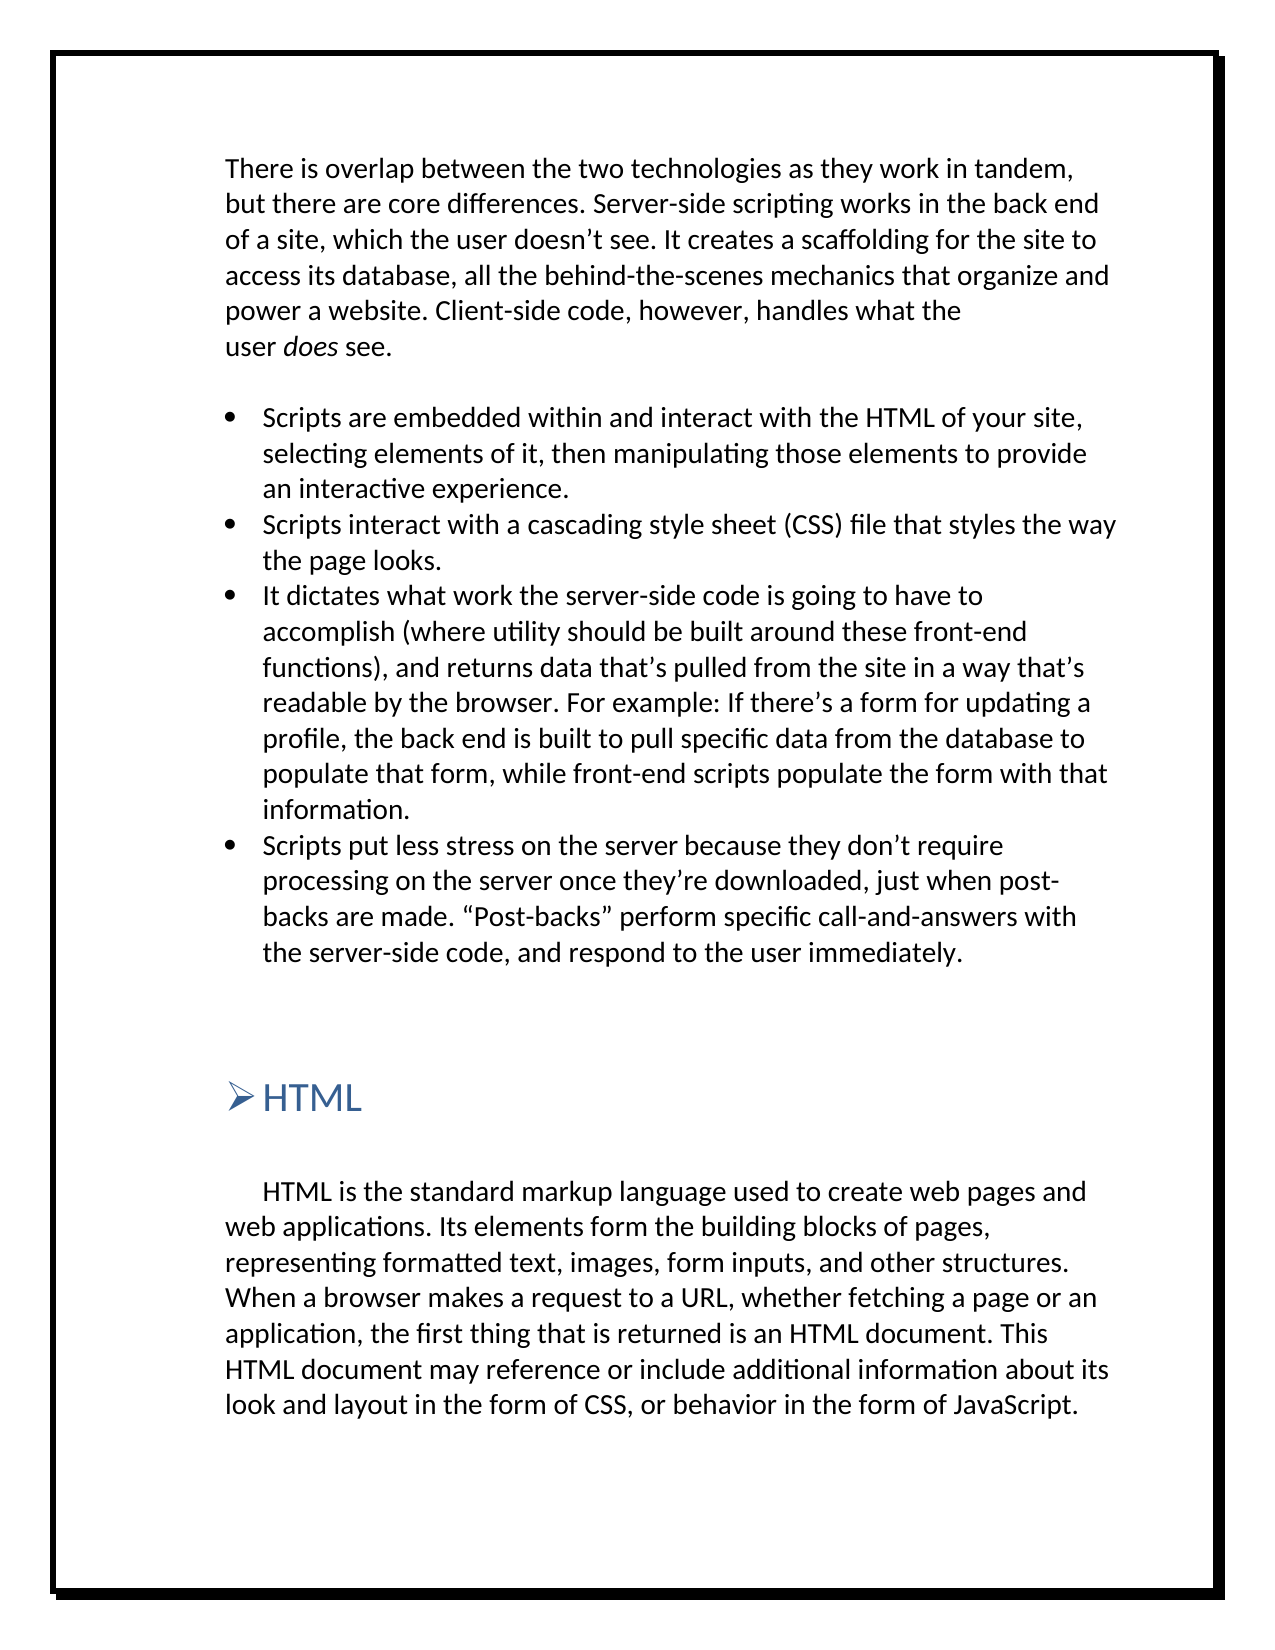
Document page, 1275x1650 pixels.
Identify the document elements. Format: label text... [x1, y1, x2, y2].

list It dictates what work the server-side code is going to have to accomplish (where utility should be built around these front-end functions), and returns data that’s pulled from the site in a way that’s readable by the browser. For example: If there’s a form for updating a profile, the back end is built to pull specific data from the database to populate that form, while front-end scripts populate the form with that information. [225, 577, 1119, 827]
list Scripts interact with a cascading style sheet (CSS) file that styles the way the page looks. [225, 506, 1119, 577]
list Scripts put less stress on the server because they don’t require processing on the server once they’re downloaded, just when post-backs are made. “Post-backs” perform specific call-and-answers with the server-side code, and respond to the user immediately. [225, 827, 1119, 969]
list There is overlap between the two technologies as they work in tandem, but there are core differences. Server-side scripting works in the back end of a site, which the user doesn’t see. It creates a scaffolding for the site to access its database, all the behind-the-scenes mechanics that organize and power a website. Client-side code, however, handles what the user does see. [225, 150, 1119, 364]
list Scripts are embedded within and interact with the HTML of your site, selecting elements of it, then manipulating those elements to provide an interactive experience. [225, 399, 1119, 506]
list HTML [225, 1071, 1119, 1122]
list HTML is the standard markup language used to create web pages and web applications. Its elements form the building blocks of pages, representing formatted text, images, form inputs, and other structures. When a browser makes a request to a URL, whether fetching a page or an application, the first thing that is returned is an HTML document. This HTML document may reference or include additional information about its look and layout in the form of CSS, or behavior in the form of JavaScript. [225, 1173, 1119, 1422]
